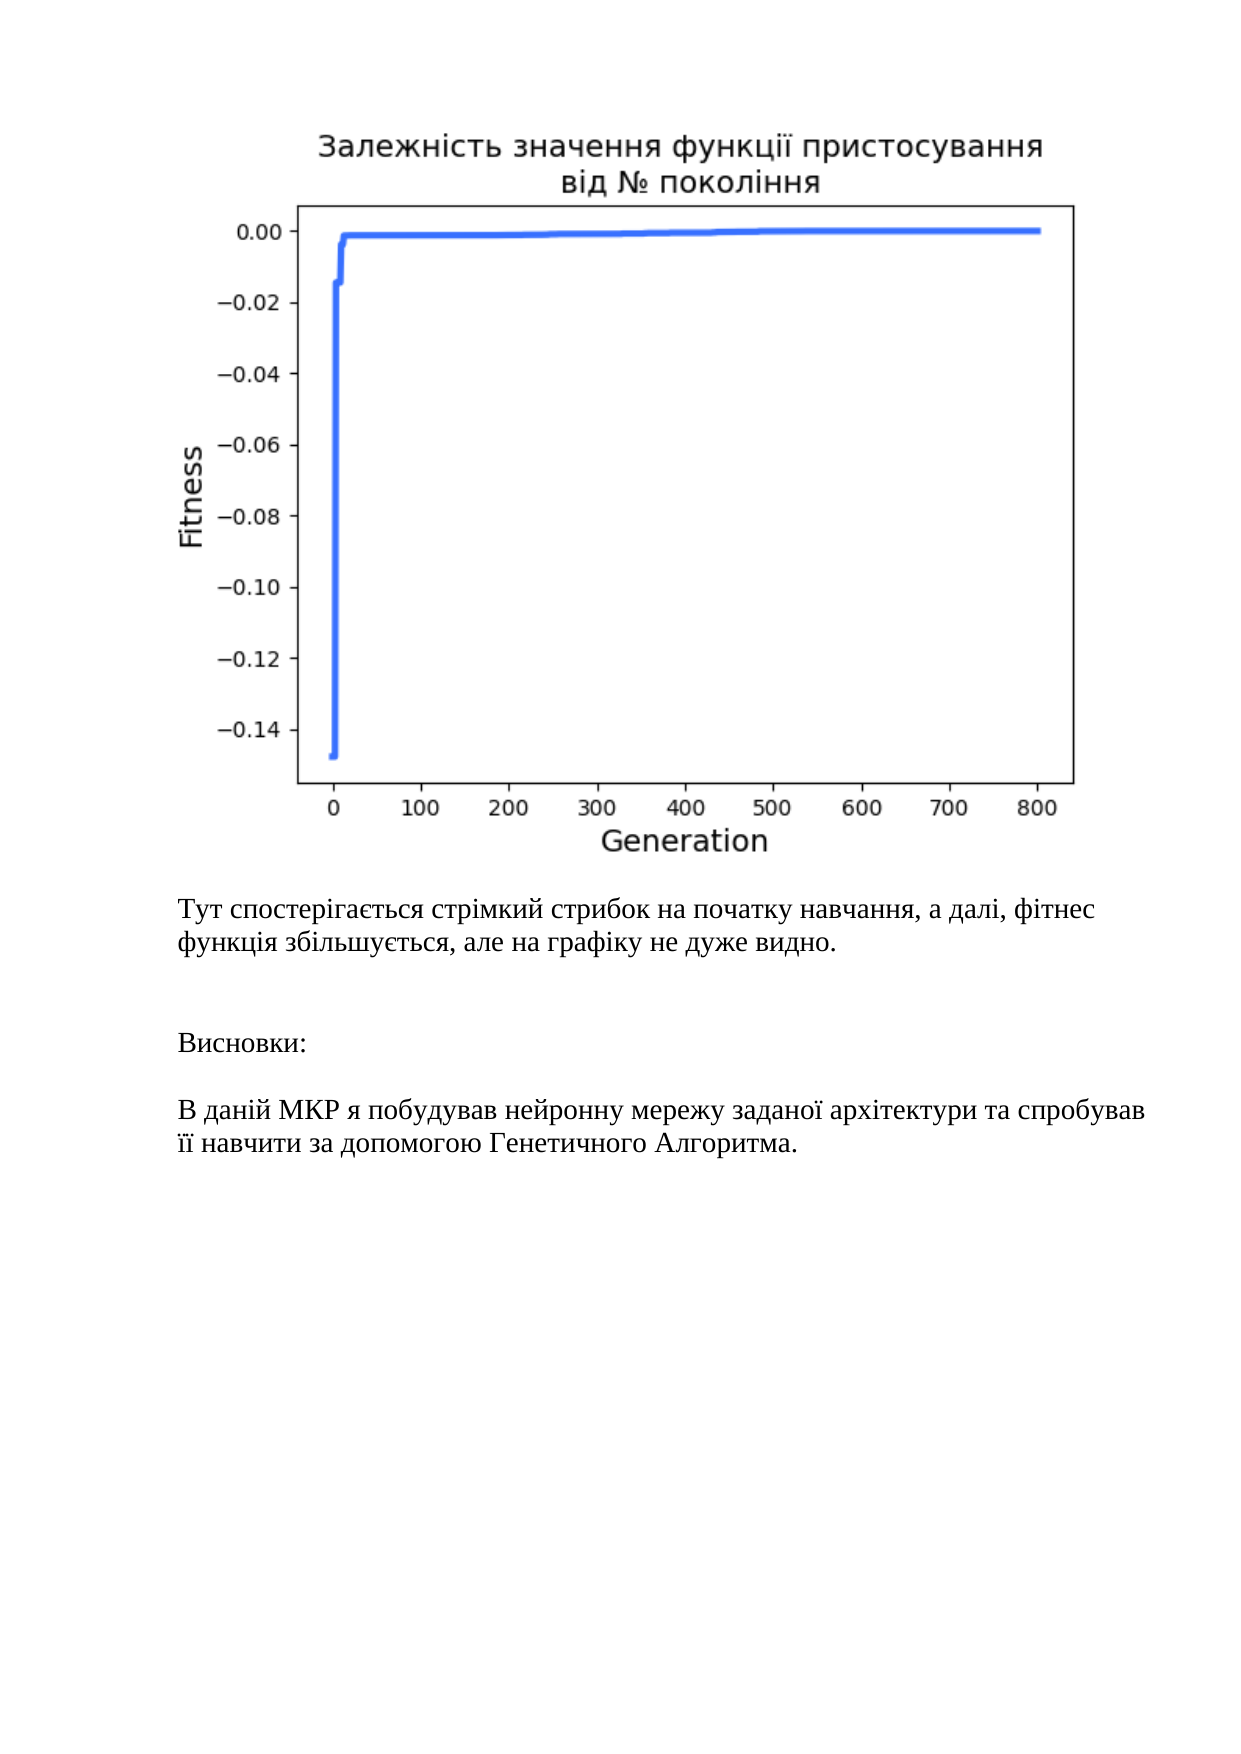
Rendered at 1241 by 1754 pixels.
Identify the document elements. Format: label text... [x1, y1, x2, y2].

picture [177, 118, 1120, 858]
text В даній МКР я побудував нейронну мережу заданої архітектури та спробував її навчити за допомогою Генетичного Алгоритма. [177, 1092, 1152, 1159]
text Тут спостерігається стрімкий стрибок на початку навчання, а далі, фітнес функція збільшується, але на графіку не дуже видно. [177, 891, 1152, 958]
text Висновки: [177, 1025, 1152, 1058]
